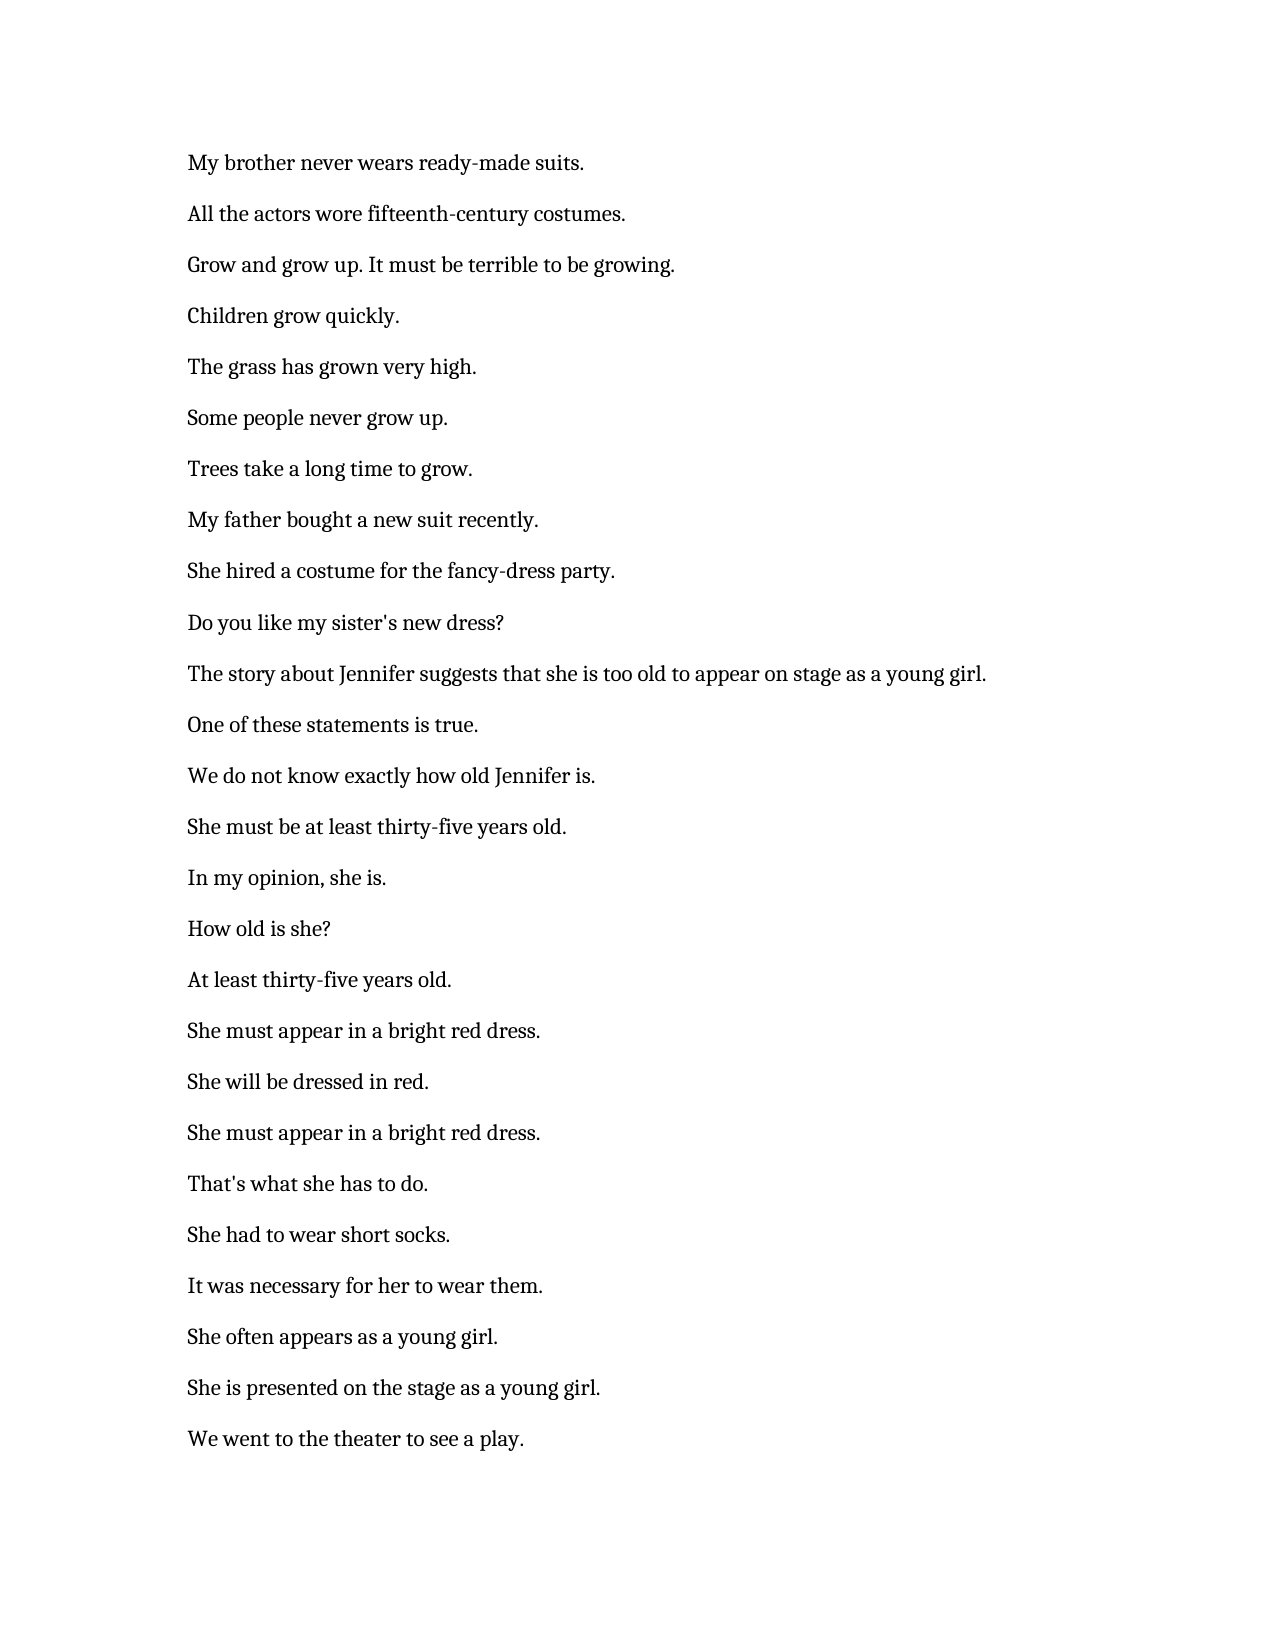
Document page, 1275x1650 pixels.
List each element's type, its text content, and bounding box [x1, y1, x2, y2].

text She often appears as a young girl. [187, 1324, 1087, 1350]
text We went to the theater to see a play. [187, 1426, 1087, 1452]
text She had to wear short socks. [187, 1222, 1087, 1248]
text She must appear in a bright red dress. [187, 1120, 1087, 1146]
text In my opinion, she is. [187, 864, 1087, 891]
text Trees take a long time to grow. [187, 456, 1087, 483]
text One of these statements is true. [187, 711, 1087, 738]
text She hired a costume for the fancy-dress party. [187, 558, 1087, 585]
text She is presented on the stage as a young girl. [187, 1375, 1087, 1401]
text The story about Jennifer suggests that she is too old to appear on stage as a young girl. [187, 660, 1087, 687]
text She must be at least thirty-five years old. [187, 813, 1087, 840]
text We do not know exactly how old Jennifer is. [187, 762, 1087, 789]
text Grow and grow up. It must be terrible to be growing. [187, 252, 1087, 278]
text Some people never grow up. [187, 405, 1087, 432]
text She will be dressed in red. [187, 1069, 1087, 1095]
text She must appear in a bright red dress. [187, 1018, 1087, 1044]
text Do you like my sister's new dress? [187, 609, 1087, 636]
text That's what she has to do. [187, 1171, 1087, 1197]
text All the actors wore fifteenth-century costumes. [187, 201, 1087, 227]
text How old is she? [187, 916, 1087, 942]
text The grass has grown very high. [187, 354, 1087, 381]
text My brother never wears ready-made suits. [187, 150, 1087, 176]
text At least thirty-five years old. [187, 967, 1087, 993]
text It was necessary for her to wear them. [187, 1273, 1087, 1299]
text My father bought a new suit recently. [187, 507, 1087, 534]
text Children grow quickly. [187, 303, 1087, 329]
